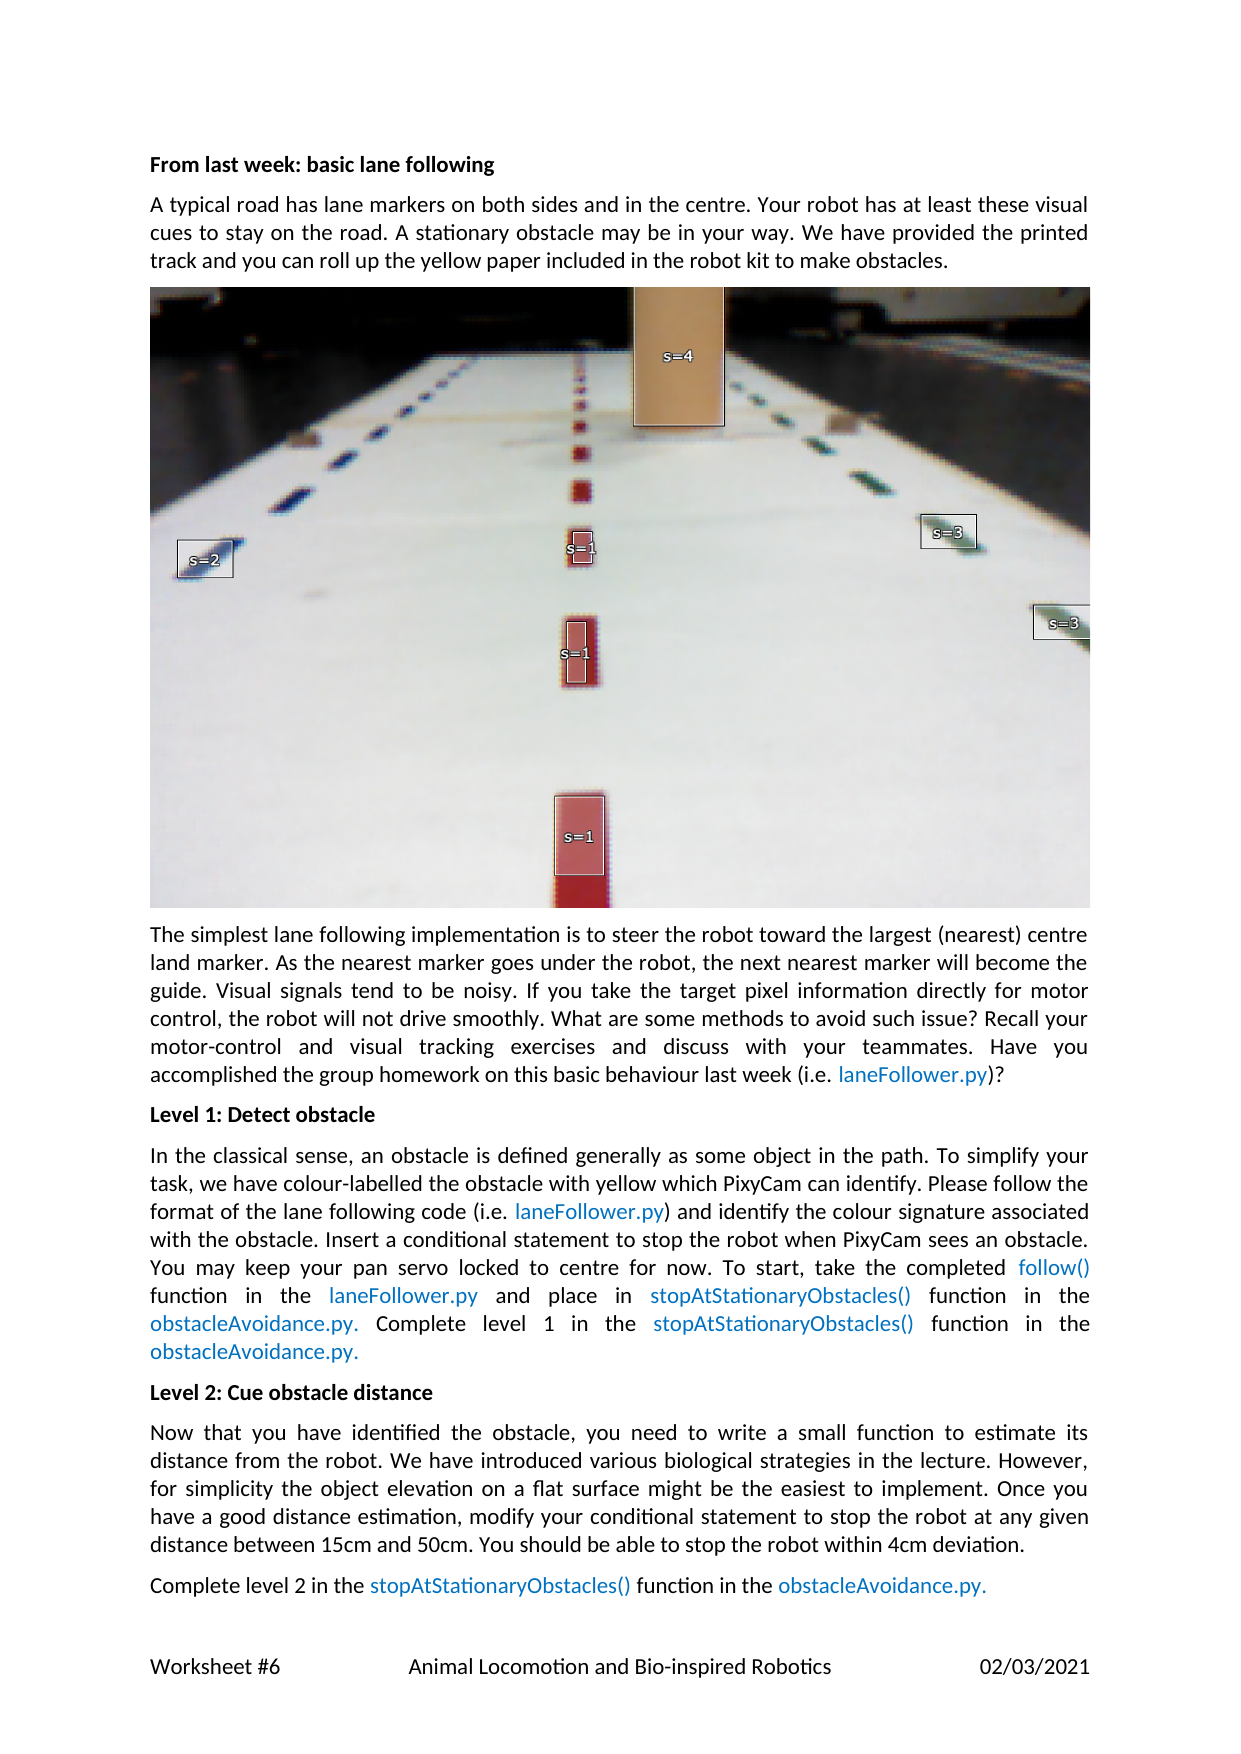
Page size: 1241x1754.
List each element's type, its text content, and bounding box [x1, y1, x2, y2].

text Now that you have identified the obstacle, you need to write a small function to estimate its distance from the robot. We have introduced various biological strategies in the lecture. However, for simplicity the object elevation on a flat surface might be the easiest to implement. Once you have a good distance estimation, modify your conditional statement to stop the robot at any given distance between 15cm and 50cm. You should be able to stop the robot within 4cm deviation. [150, 1418, 1090, 1558]
text The simplest lane following implementation is to steer the robot toward the largest (nearest) centre land marker. As the nearest marker goes under the robot, the next nearest marker will become the guide. Visual signals tend to be noisy. If you take the target pixel information directly for motor control, the robot will not drive smoothly. What are some methods to avoid such issue? Recall your motor-control and visual tracking exercises and discuss with your teammates. Have you accomplished the group homework on this basic behaviour last week (i.e. laneFollower.py)? [150, 920, 1090, 1088]
picture [150, 287, 1091, 908]
text From last week: basic lane following [150, 150, 1090, 178]
text Complete level 2 in the stopAtStationaryObstacles() function in the obstacleAvoidance.py. [150, 1571, 1090, 1599]
text In the classical sense, an obstacle is defined generally as some object in the path. To simplify your task, we have colour-labelled the obstacle with yellow which PixyCam can identify. Please follow the format of the lane following code (i.e. laneFollower.py) and identify the colour signature associated with the obstacle. Insert a conditional statement to stop the robot when PixyCam sees an obstacle. You may keep your pan servo locked to centre for now. To start, take the completed follow() function in the laneFollower.py and place in stopAtStationaryObstacles() function in the obstacleAvoidance.py. Complete level 1 in the stopAtStationaryObstacles() function in the obstacleAvoidance.py. [150, 1141, 1090, 1365]
text Level 2: Cue obstacle distance [150, 1378, 1090, 1406]
text A typical road has lane markers on both sides and in the centre. Your robot has at least these visual cues to stay on the road. A stationary obstacle may be in your way. We have provided the printed track and you can roll up the yellow paper included in the robot kit to make obstacles. [150, 191, 1090, 274]
text Level 1: Detect obstacle [150, 1101, 1090, 1128]
